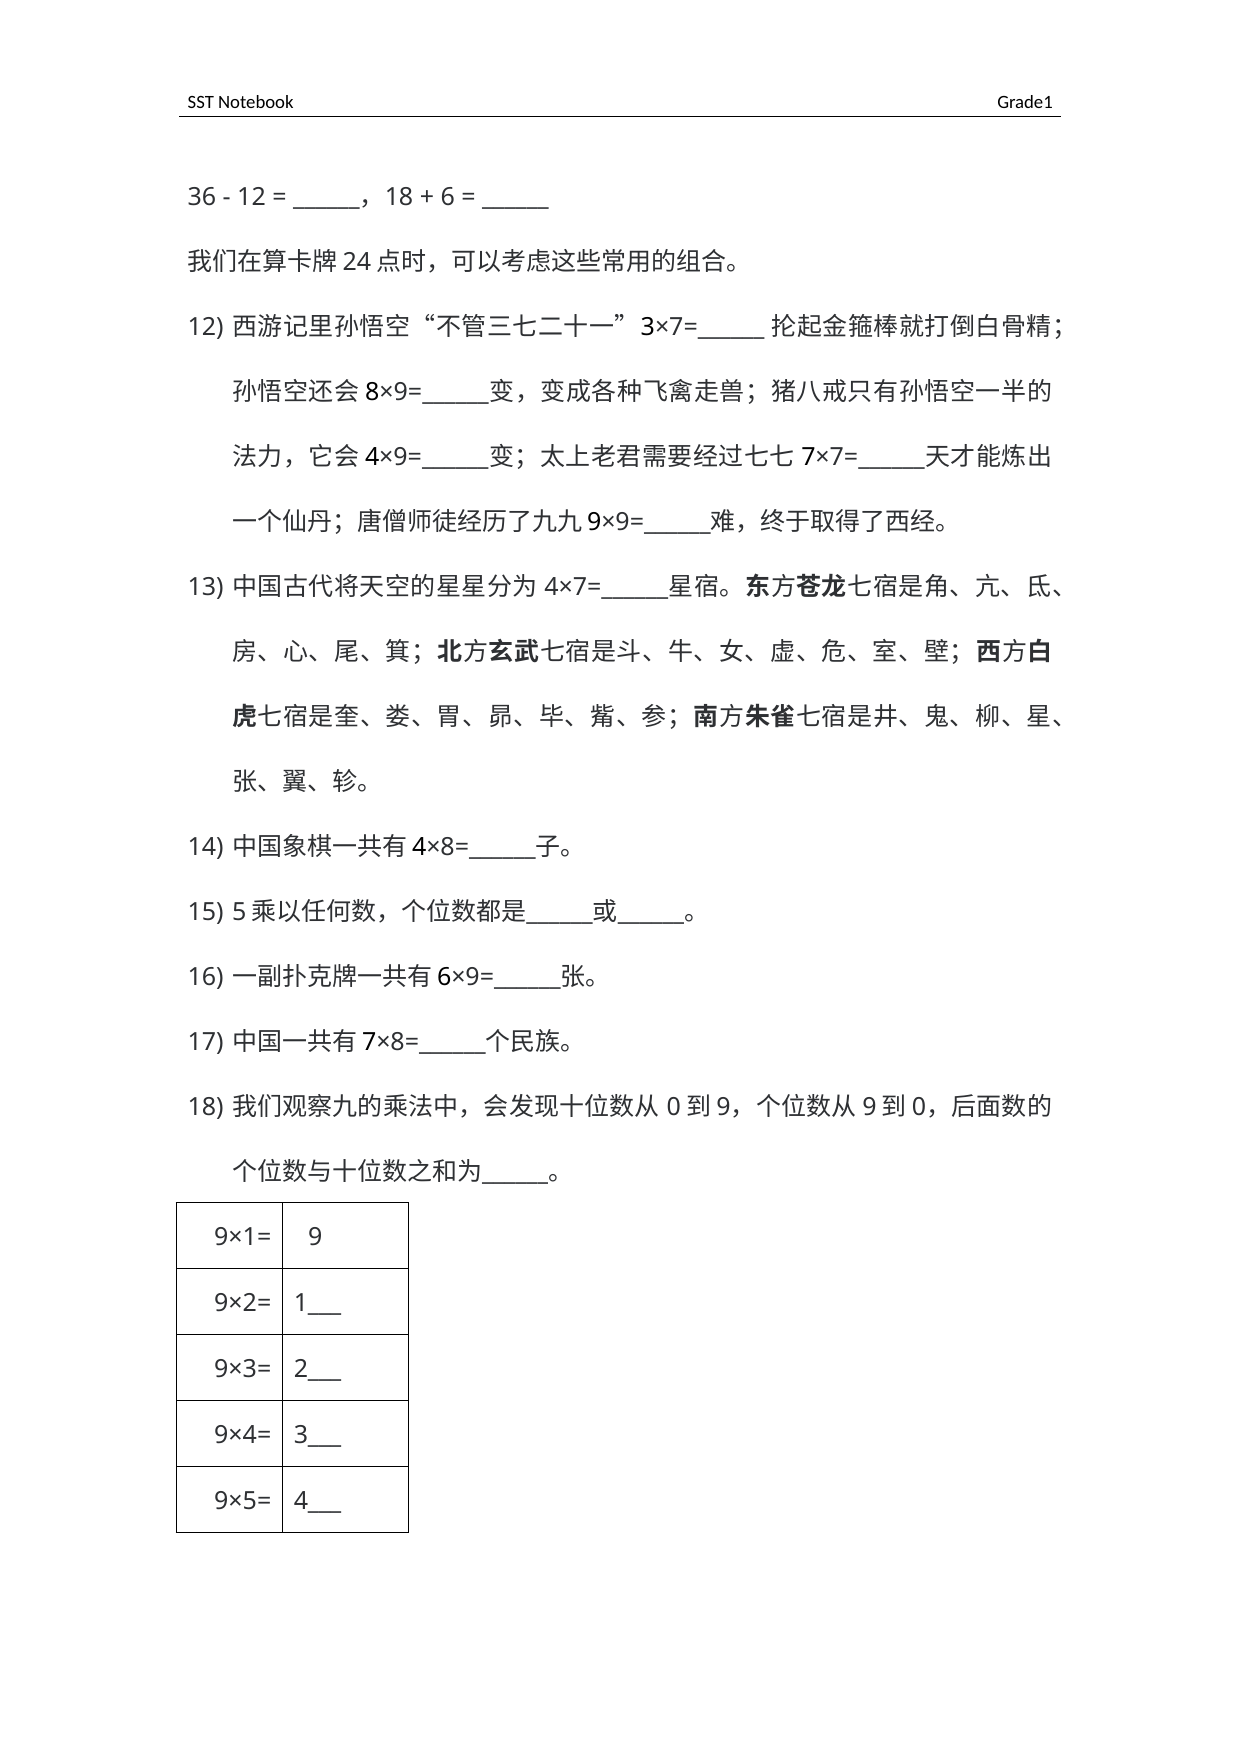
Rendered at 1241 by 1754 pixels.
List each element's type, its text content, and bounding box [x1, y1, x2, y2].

table_header 9×1= [177, 1203, 282, 1268]
list 西游记里孙悟空“不管三七二十一”3×7=______ 抡起金箍棒就打倒白骨精；孙悟空还会8×9=______变，变成各种飞禽走兽；猪八戒只有孙悟空一半的法力，它会4×9=______变；太上老君需要经过七七7×7=______天才能炼出一个仙丹；唐僧师徒经历了九九9×9=______难，终于取得了西经。 [187, 292, 1053, 552]
table_cell 4___ [283, 1467, 408, 1532]
table_cell 9×5= [177, 1467, 282, 1532]
list 5乘以任何数，个位数都是______或______。 [187, 877, 1053, 942]
list 中国象棋一共有4×8=______子。 [187, 812, 1053, 877]
table_cell 2___ [283, 1335, 408, 1400]
text 36 - 12 = ______，18 + 6 = ______ [187, 162, 1053, 227]
table_header 09 [283, 1203, 408, 1268]
list 一副扑克牌一共有6×9=______张。 [187, 942, 1053, 1007]
table_cell 9×4= [177, 1401, 282, 1466]
table_cell 9×2= [177, 1269, 282, 1334]
list 中国古代将天空的星星分为4×7=______星宿。东方苍龙七宿是角、亢、氐、房、心、尾、箕；北方玄武七宿是斗、牛、女、虚、危、室、壁；西方白虎七宿是奎、娄、胃、昴、毕、觜、参；南方朱雀七宿是井、鬼、柳、星、张、翼、轸。 [187, 552, 1053, 812]
table_cell 3___ [283, 1401, 408, 1466]
table_cell 1___ [283, 1269, 408, 1334]
list 我们观察九的乘法中，会发现十位数从0到9，个位数从9到0，后面数的个位数与十位数之和为______。 [187, 1072, 1053, 1202]
list 中国一共有7×8=______个民族。 [187, 1007, 1053, 1072]
text 我们在算卡牌24点时，可以考虑这些常用的组合。 [187, 227, 1053, 292]
table_cell 9×3= [177, 1335, 282, 1400]
